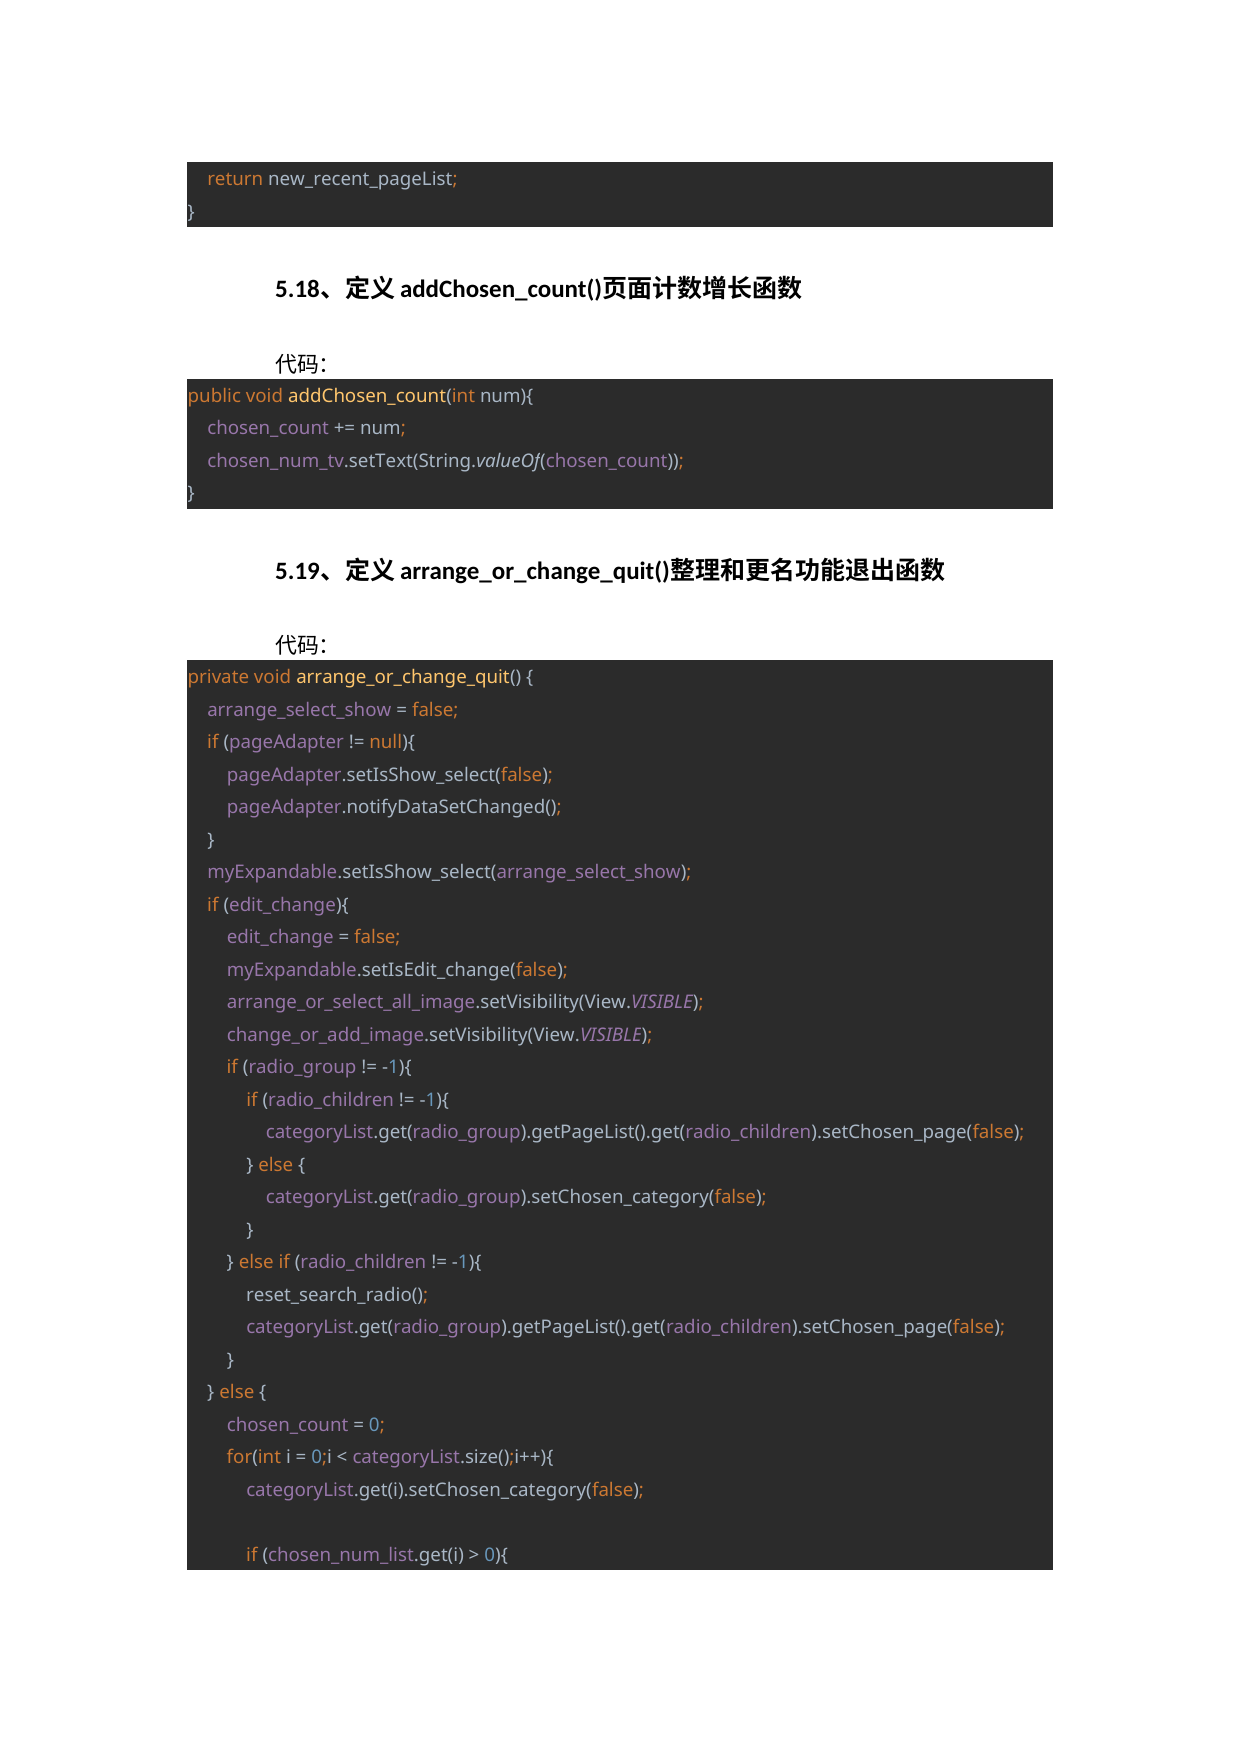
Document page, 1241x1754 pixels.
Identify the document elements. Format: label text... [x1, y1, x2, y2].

subtitle 5.19、定义arrange_or_change_quit()整理和更名功能退出函数 [231, 536, 1053, 601]
text public void addChosen_count(int num){ chosen_count += num; chosen_num_tv.setText(String.valueOf(chosen_count)); } [187, 379, 1053, 509]
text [187, 162, 1053, 227]
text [187, 660, 1053, 1570]
subtitle 5.18、定义addChosen_count()页面计数增长函数 [231, 254, 1053, 319]
text 代码： [231, 346, 1053, 379]
text 代码： [231, 628, 1053, 660]
